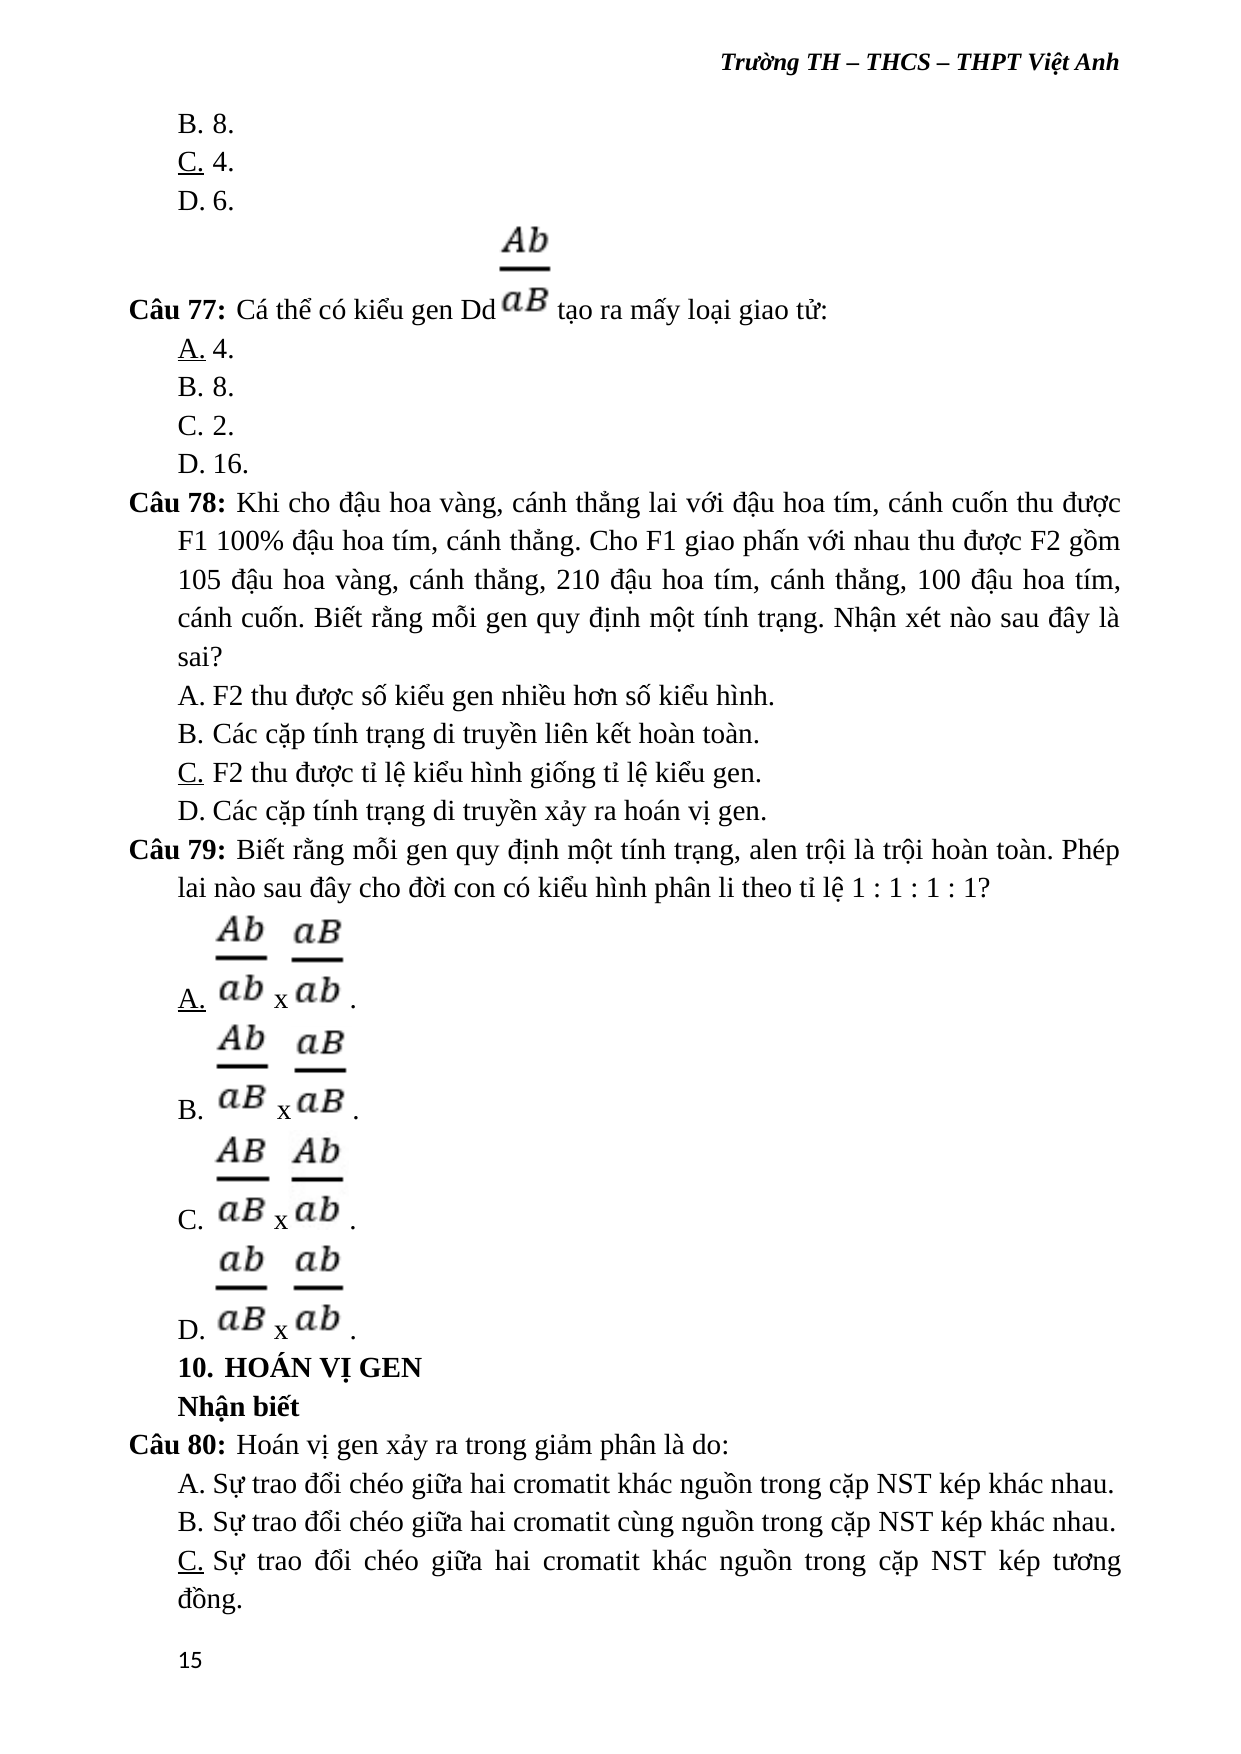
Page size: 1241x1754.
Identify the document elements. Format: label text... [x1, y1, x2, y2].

list Biết rằng mỗi gen quy định một tính trạng, alen trội là trội hoàn toàn. Phép lai nào sau đây cho đời con có kiểu hình phân li theo tỉ lệ 1 : 1 : 1 : 1? [177, 832, 1122, 904]
list Hoán vị gen xảy ra trong giảm phân là do: [177, 1427, 1122, 1461]
picture [212, 908, 274, 1009]
text D. Các cặp tính trạng di truyền xảy ra hoán vị gen. [177, 793, 1122, 827]
picture [496, 221, 557, 320]
text C. 2. [177, 408, 1122, 441]
text B. 8. [177, 106, 1122, 139]
text D. 16. [177, 446, 1122, 480]
list HOÁN VỊ GEN [177, 1350, 1122, 1384]
list Khi cho đậu hoa vàng, cánh thẳng lai với đậu hoa tím, cánh cuốn thu được F1 100% đậu hoa tím, cánh thẳng. Cho F1 giao phấn với nhau thu được F2 gồm 105 đậu hoa vàng, cánh thẳng, 210 đậu hoa tím, cánh thẳng, 100 đậu hoa tím, cánh cuốn. Biết rằng mỗi gen quy định một tính trạng. Nhận xét nào sau đây là sai? [177, 485, 1122, 673]
text B. x. [177, 1019, 1122, 1125]
list Cá thể có kiểu gen Ddtạo ra mấy loại giao tử: [177, 221, 1122, 326]
text A. 4. [177, 331, 1122, 364]
text C. x. [177, 1130, 1122, 1236]
text D. x. [177, 1241, 1122, 1345]
text A. Sự trao đổi chéo giữa hai cromatit khác nguồn trong cặp NST kép khác nhau. [177, 1466, 1122, 1499]
text D. 6. [177, 183, 1122, 216]
text C. F2 thu được tỉ lệ kiểu hình giống tỉ lệ kiểu gen. [177, 755, 1122, 788]
text C. 4. [177, 144, 1122, 178]
text A. x. [177, 909, 1122, 1014]
picture [288, 1130, 350, 1230]
picture [211, 1131, 274, 1230]
picture [291, 1025, 353, 1119]
text B. Sự trao đổi chéo giữa hai cromatit cùng nguồn trong cặp NST kép khác nhau. [177, 1504, 1122, 1538]
picture [212, 1242, 274, 1339]
picture [288, 1241, 350, 1339]
picture [288, 914, 350, 1009]
text A. F2 thu được số kiểu gen nhiều hơn số kiểu hình. [177, 678, 1122, 711]
picture [211, 1019, 277, 1119]
text B. 8. [177, 369, 1122, 403]
text Nhận biết [177, 1389, 1122, 1422]
text B. Các cặp tính trạng di truyền liên kết hoàn toàn. [177, 716, 1122, 750]
text C. Sự trao đổi chéo giữa hai cromatit khác nguồn trong cặp NST kép tương đồng. [177, 1543, 1122, 1615]
